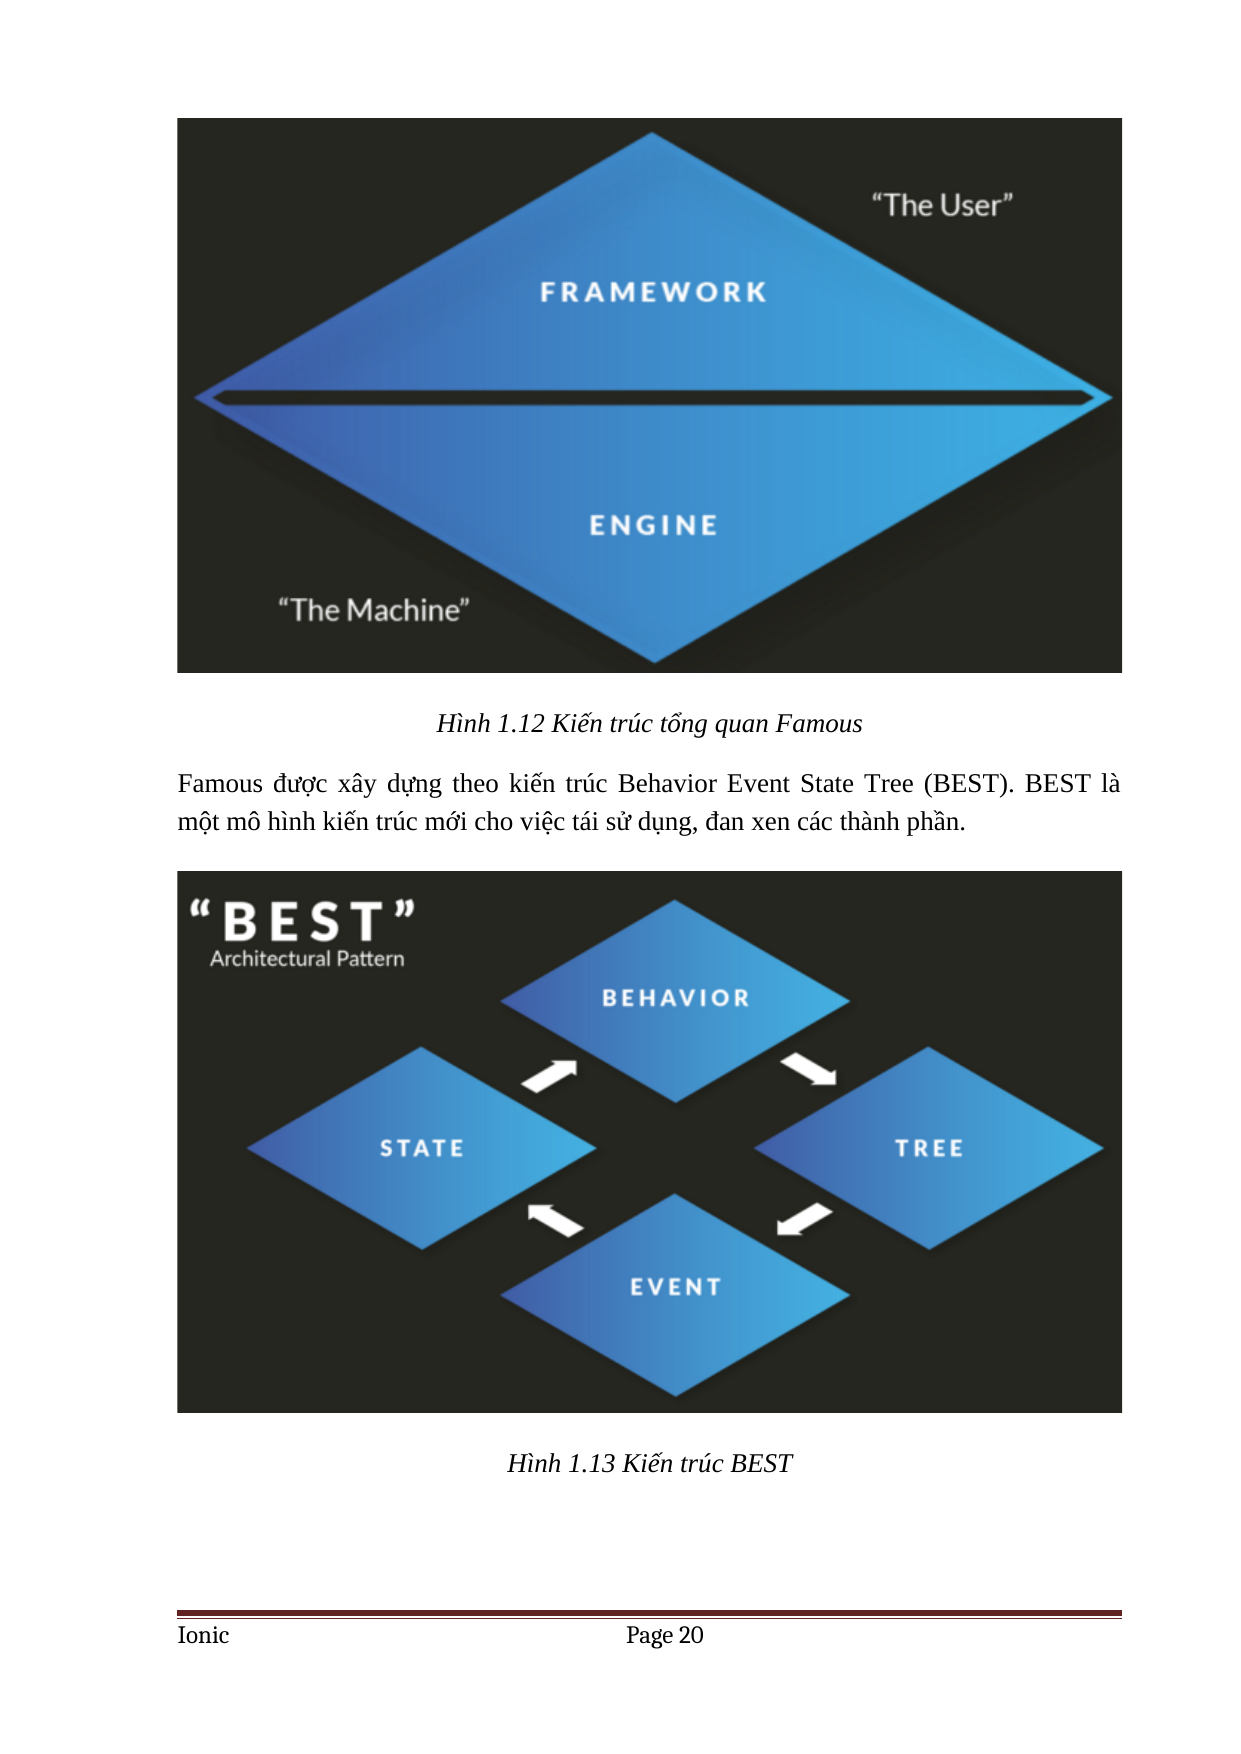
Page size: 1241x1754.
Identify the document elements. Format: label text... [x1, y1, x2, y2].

picture [177, 118, 1123, 673]
list Famous được xây dựng theo kiến trúc Behavior Event State Tree (BEST). BEST là một mô hình kiến trúc mới cho việc tái sử dụng, đan xen các thành phần. [177, 768, 1122, 836]
picture [177, 871, 1123, 1413]
